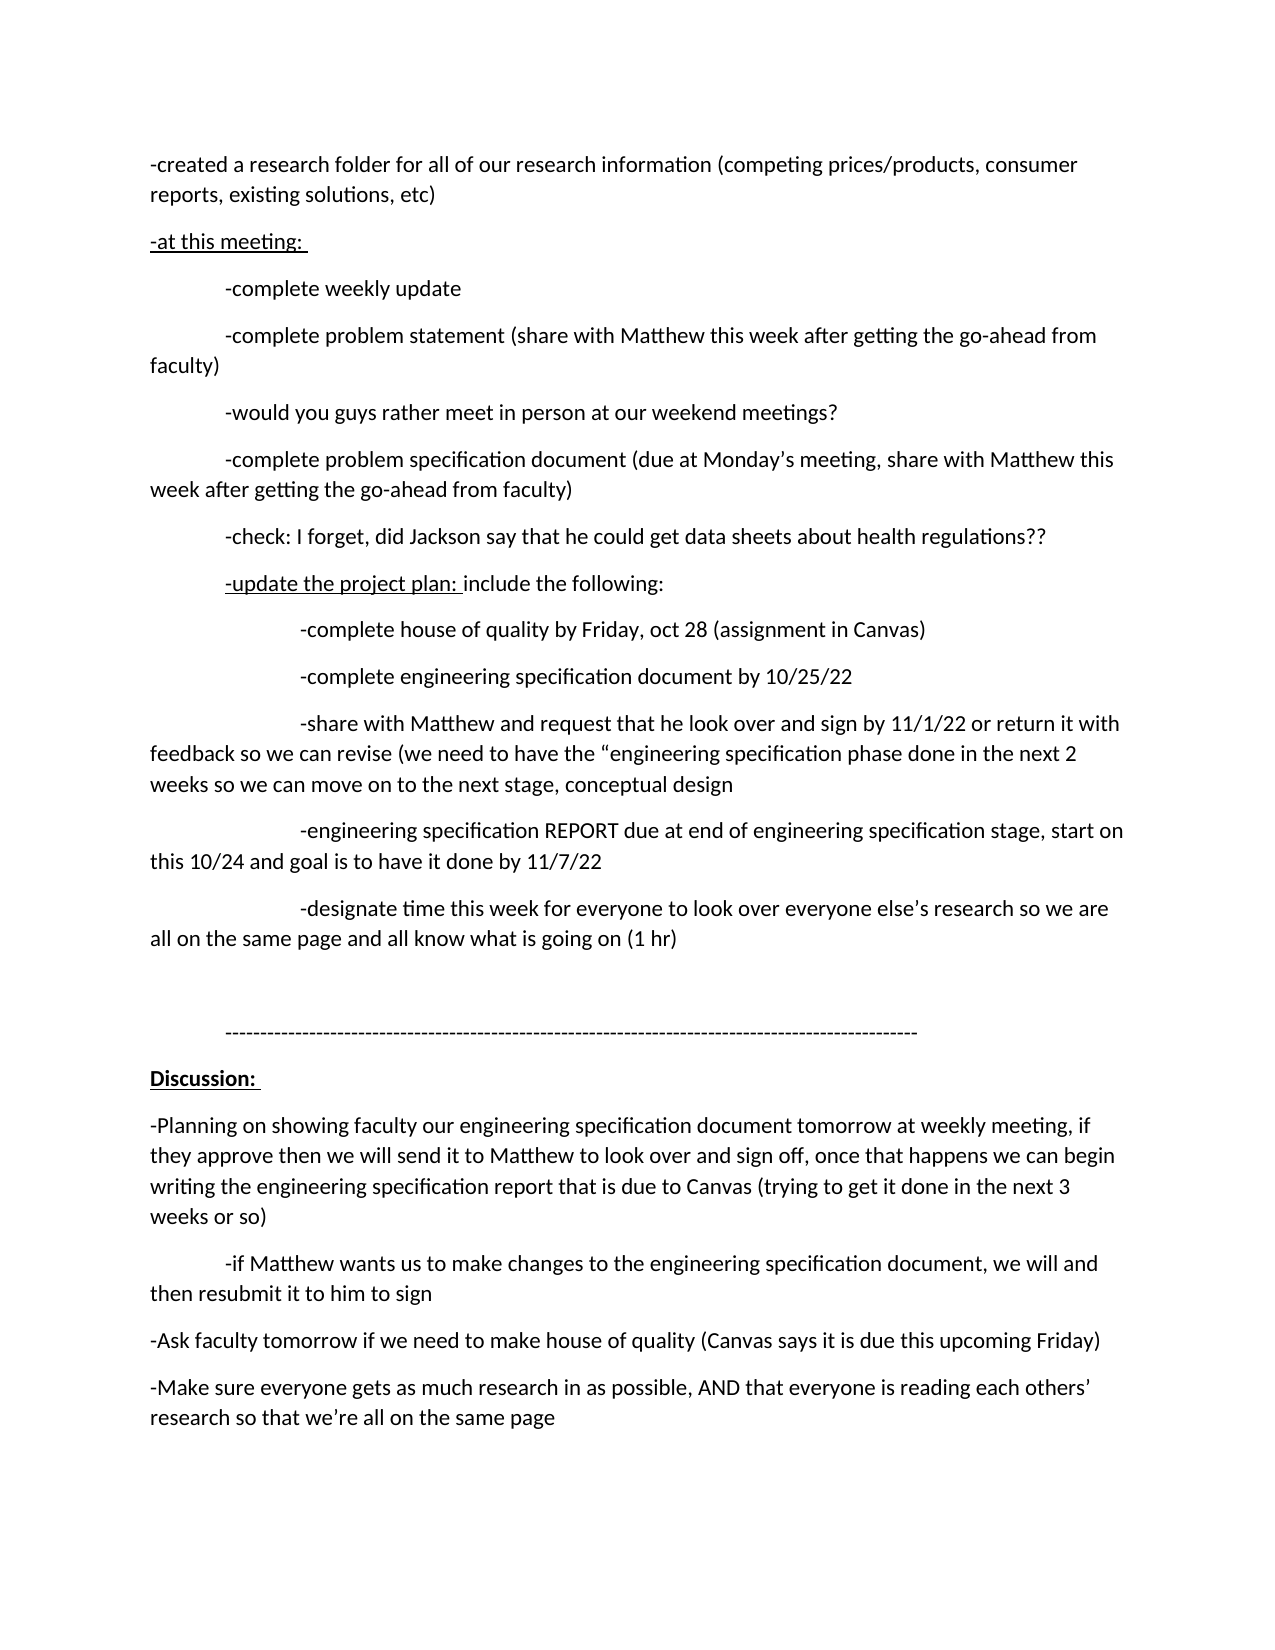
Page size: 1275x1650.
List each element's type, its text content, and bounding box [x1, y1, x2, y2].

text -engineering specification REPORT due at end of engineering specification stage, start on this 10/24 and goal is to have it done by 11/7/22 [150, 817, 1125, 875]
text -at this meeting: [150, 227, 1125, 255]
text -complete engineering specification document by 10/25/22 [150, 662, 1125, 691]
text -complete problem specification document (due at Monday’s meeting, share with Matthew this week after getting the go-ahead from faculty) [150, 445, 1125, 503]
text -designate time this week for everyone to look over everyone else’s research so we are all on the same page and all know what is going on (1 hr) [150, 894, 1125, 952]
text -check: I forget, did Jackson say that he could get data sheets about health regulations?? [150, 522, 1125, 550]
text -complete weekly update [150, 274, 1125, 302]
text -Ask faculty tomorrow if we need to make house of quality (Canvas says it is due this upcoming Friday) [150, 1326, 1125, 1354]
text -created a research folder for all of our research information (competing prices/products, consumer reports, existing solutions, etc) [150, 150, 1125, 208]
text -complete house of quality by Friday, oct 28 (assignment in Canvas) [150, 616, 1125, 644]
text -complete problem statement (share with Matthew this week after getting the go-ahead from faculty) [150, 321, 1125, 379]
text -would you guys rather meet in person at our weekend meetings? [150, 398, 1125, 426]
text -share with Matthew and request that he look over and sign by 11/1/22 or return it with feedback so we can revise (we need to have the “engineering specification phase done in the next 2 weeks so we can move on to the next stage, conceptual design [150, 709, 1125, 798]
text -if Matthew wants us to make changes to the engineering specification document, we will and then resubmit it to him to sign [150, 1249, 1125, 1307]
text --------------------------------------------------------------------------------------------------- [150, 1018, 1125, 1046]
text -Make sure everyone gets as much research in as possible, AND that everyone is reading each others’ research so that we’re all on the same page [150, 1373, 1125, 1431]
text -update the project plan: include the following: [150, 569, 1125, 597]
text Discussion: [150, 1064, 1125, 1093]
text -Planning on showing faculty our engineering specification document tomorrow at weekly meeting, if they approve then we will send it to Matthew to look over and sign off, once that happens we can begin writing the engineering specification report that is due to Canvas (trying to get it done in the next 3 weeks or so) [150, 1111, 1125, 1230]
